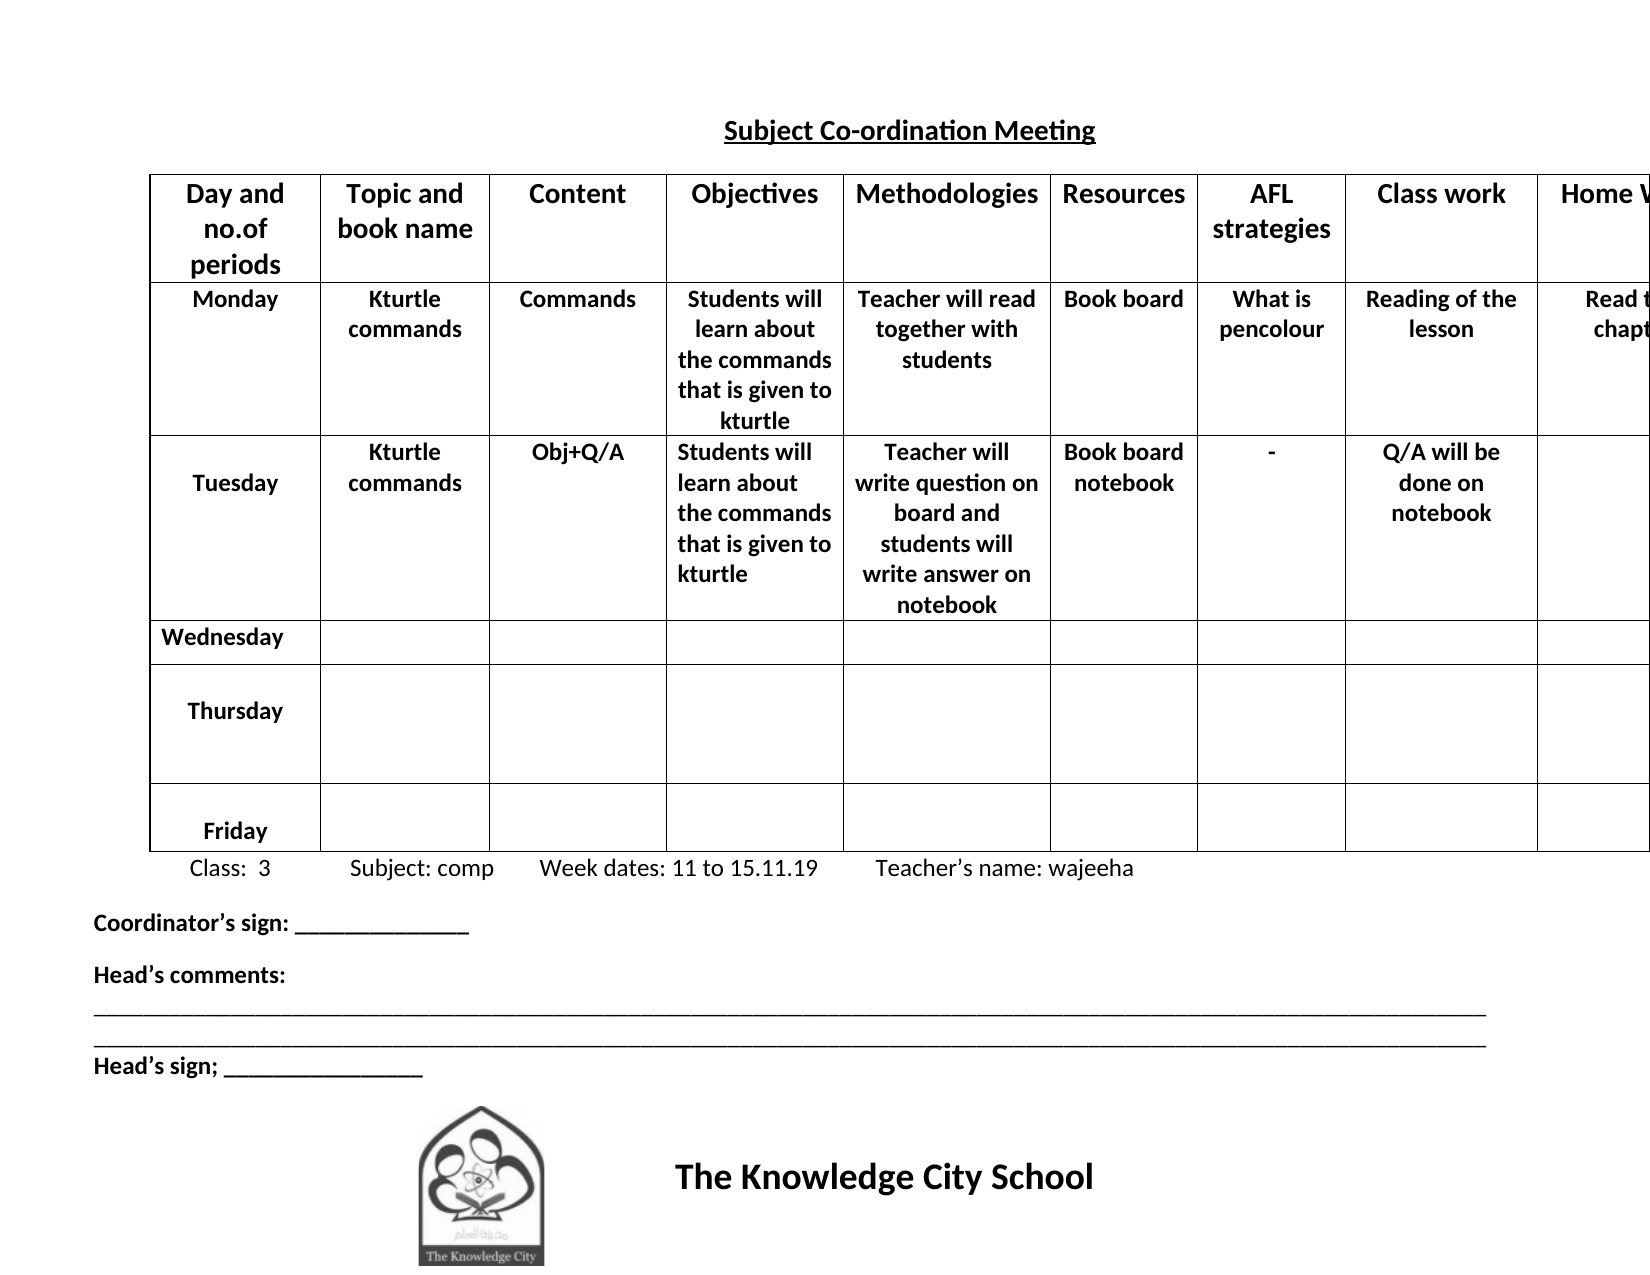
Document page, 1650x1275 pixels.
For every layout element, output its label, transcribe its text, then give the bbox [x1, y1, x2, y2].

table_cell Teacher will write question on board and students will write answer on notebook [844, 436, 1050, 619]
table_cell [1346, 621, 1537, 663]
table_header Objectives [667, 175, 843, 282]
table_cell Wednesday [151, 621, 320, 663]
text The Knowledge City School [600, 1153, 1500, 1199]
table_cell Read this chapter [1538, 283, 1649, 435]
table_cell [1538, 621, 1649, 663]
table_cell [1051, 784, 1197, 851]
table_cell [1538, 784, 1649, 851]
table_cell [1346, 665, 1537, 783]
table_cell Students will learn about the commands that is given to kturtle [667, 283, 843, 435]
table_cell [844, 665, 1050, 783]
table_cell Tuesday [151, 436, 320, 619]
table_cell Kturtle commands [321, 436, 489, 619]
table_header Methodologies [844, 175, 1050, 282]
table_cell Teacher will read together with students [844, 283, 1050, 435]
table_cell Kturtle commands [321, 283, 489, 435]
table_header Resources [1051, 175, 1197, 282]
table_header Class work [1346, 175, 1537, 282]
table_header Day and no.of periods [151, 175, 320, 282]
table_cell Book board [1051, 283, 1197, 435]
table_cell Reading of the lesson [1346, 283, 1537, 435]
table_cell - [1198, 436, 1345, 619]
table_cell [1051, 665, 1197, 783]
table_cell [490, 621, 666, 663]
table_cell [321, 665, 489, 783]
table_cell [667, 784, 843, 851]
table_cell [1198, 665, 1345, 783]
table_cell [321, 784, 489, 851]
table_cell [1346, 784, 1537, 851]
table_cell [667, 621, 843, 663]
table_header Home Work [1538, 175, 1649, 282]
table_cell [490, 665, 666, 783]
table_cell [1198, 621, 1345, 663]
table_cell Book board notebook [1051, 436, 1197, 619]
text Head’s comments: ________________________________________________________________________________________________________________________________________________________________________________________________________________________________Head’s sign; ________________ [94, 959, 1500, 1081]
table_header Topic and book name [321, 175, 489, 282]
table_cell [844, 621, 1050, 663]
text Coordinator’s sign: ______________ [94, 907, 1500, 938]
text Class: 3 Subject: comp Week dates: 11 to 15.11.19 Teacher’s name: wajeeha [150, 852, 1500, 882]
table_cell [490, 784, 666, 851]
text Subject Co-ordination Meeting [150, 112, 1500, 148]
table_cell [1051, 621, 1197, 663]
table_cell [667, 665, 843, 783]
table_cell Thursday [151, 665, 320, 783]
table_cell [321, 621, 489, 663]
table_cell Obj+Q/A [490, 436, 666, 619]
table_cell Friday [151, 784, 320, 851]
table_cell Monday [151, 283, 320, 435]
table_header Content [490, 175, 666, 282]
table_cell [1198, 784, 1345, 851]
table_cell Commands [490, 283, 666, 435]
table_cell Students will learn about the commands that is given to kturtle [667, 436, 843, 619]
table_cell [1538, 436, 1649, 619]
table_cell [1538, 665, 1649, 783]
table_header AFL strategies [1198, 175, 1345, 282]
table_cell Q/A will be done on notebook [1346, 436, 1537, 619]
table_cell What is pencolour [1198, 283, 1345, 435]
table_cell [844, 784, 1050, 851]
